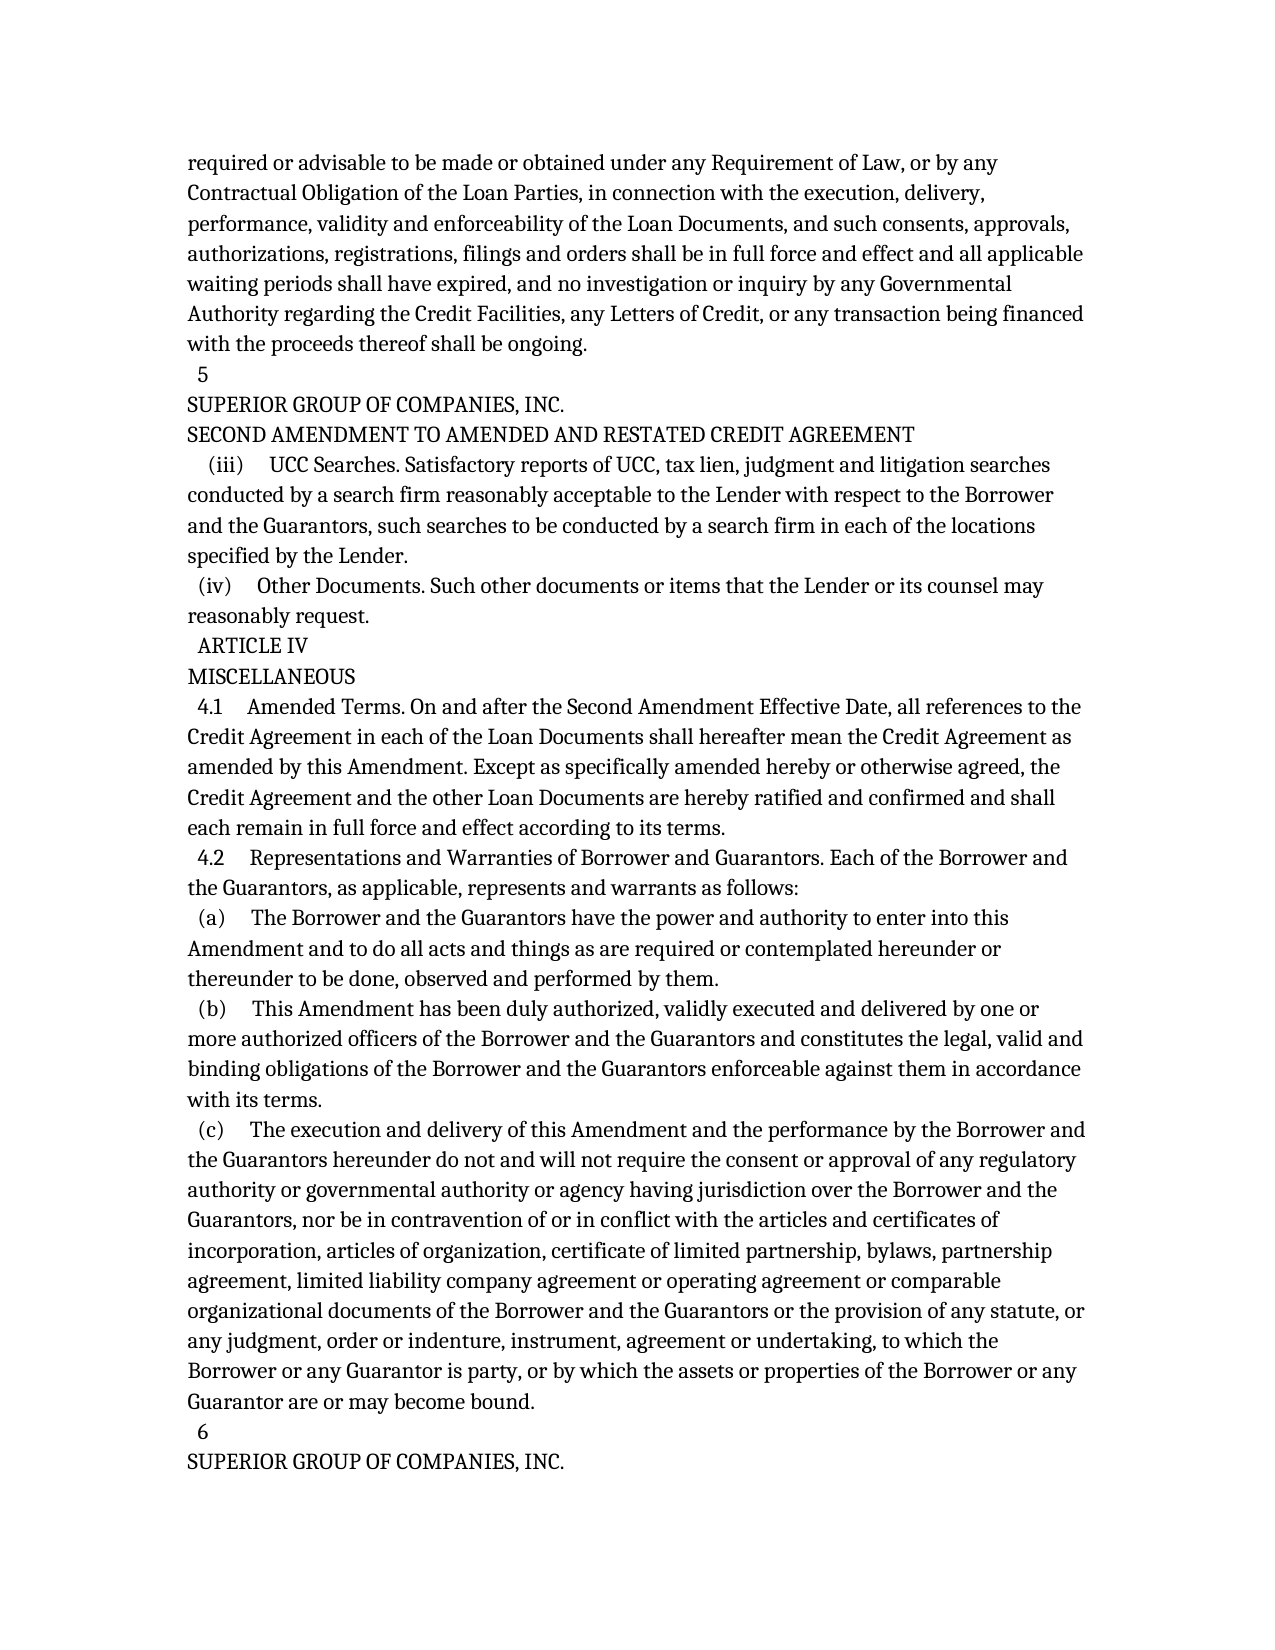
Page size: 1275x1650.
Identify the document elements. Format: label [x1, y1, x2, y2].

text [187, 150, 1087, 1475]
